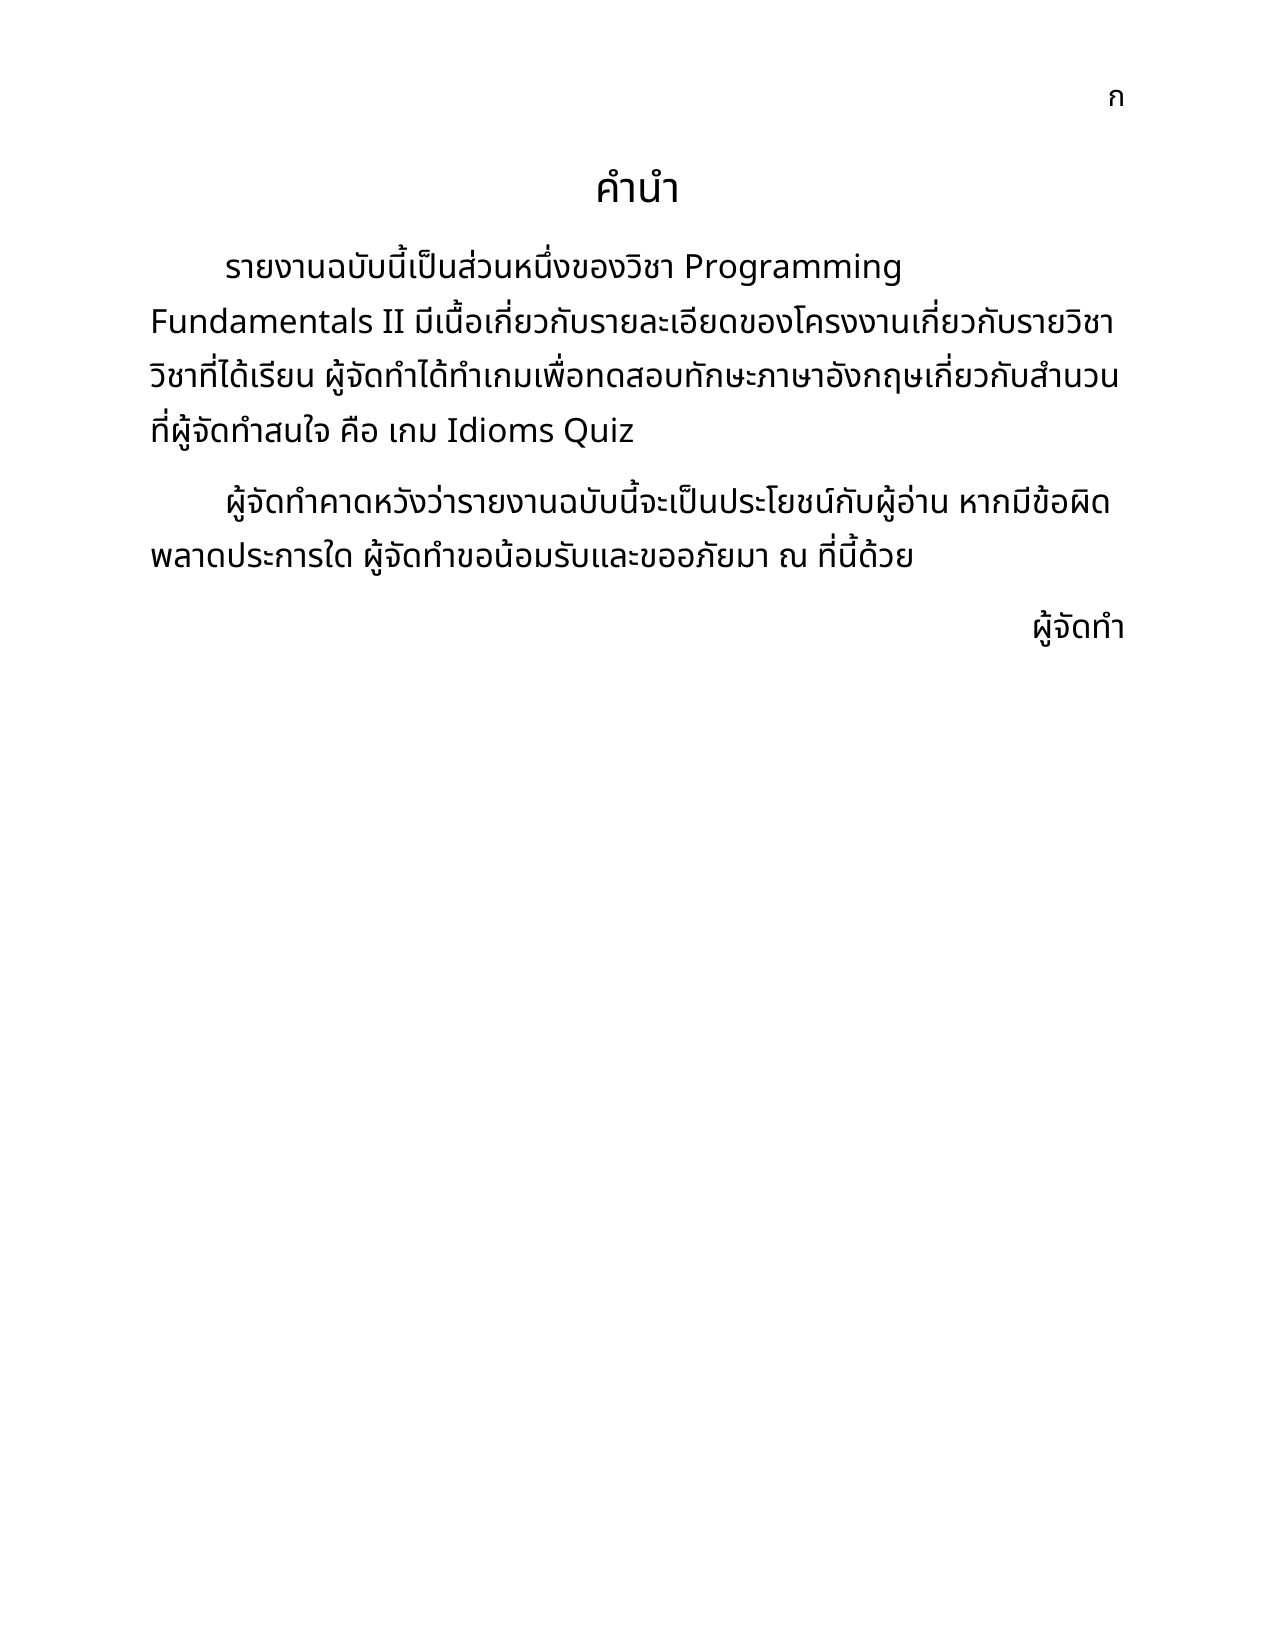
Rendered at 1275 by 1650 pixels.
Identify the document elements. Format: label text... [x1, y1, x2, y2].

text ผู้จัดทำ [150, 603, 1125, 654]
text คำนำ [150, 159, 1125, 222]
text ผู้จัดทำคาดหวังว่ารายงานฉบับนี้จะเป็นประโยชน์กับผู้อ่าน หากมีข้อผิดพลาดประการใด ผู้จัดทำขอน้อมรับและขออภัยมา ณ ที่นี้ด้วย [150, 478, 1125, 583]
text รายงานฉบับนี้เป็นส่วนหนึ่งของวิชา Programming Fundamentals II มีเนื้อเกี่ยวกับรายละเอียดของโครงงานเกี่ยวกับรายวิชาวิชาที่ได้เรียน ผู้จัดทำได้ทำเกมเพื่อทดสอบทักษะภาษาอังกฤษเกี่ยวกับสำนวน ที่ผู้จัดทำสนใจ คือ เกม Idioms Quiz [150, 243, 1125, 457]
